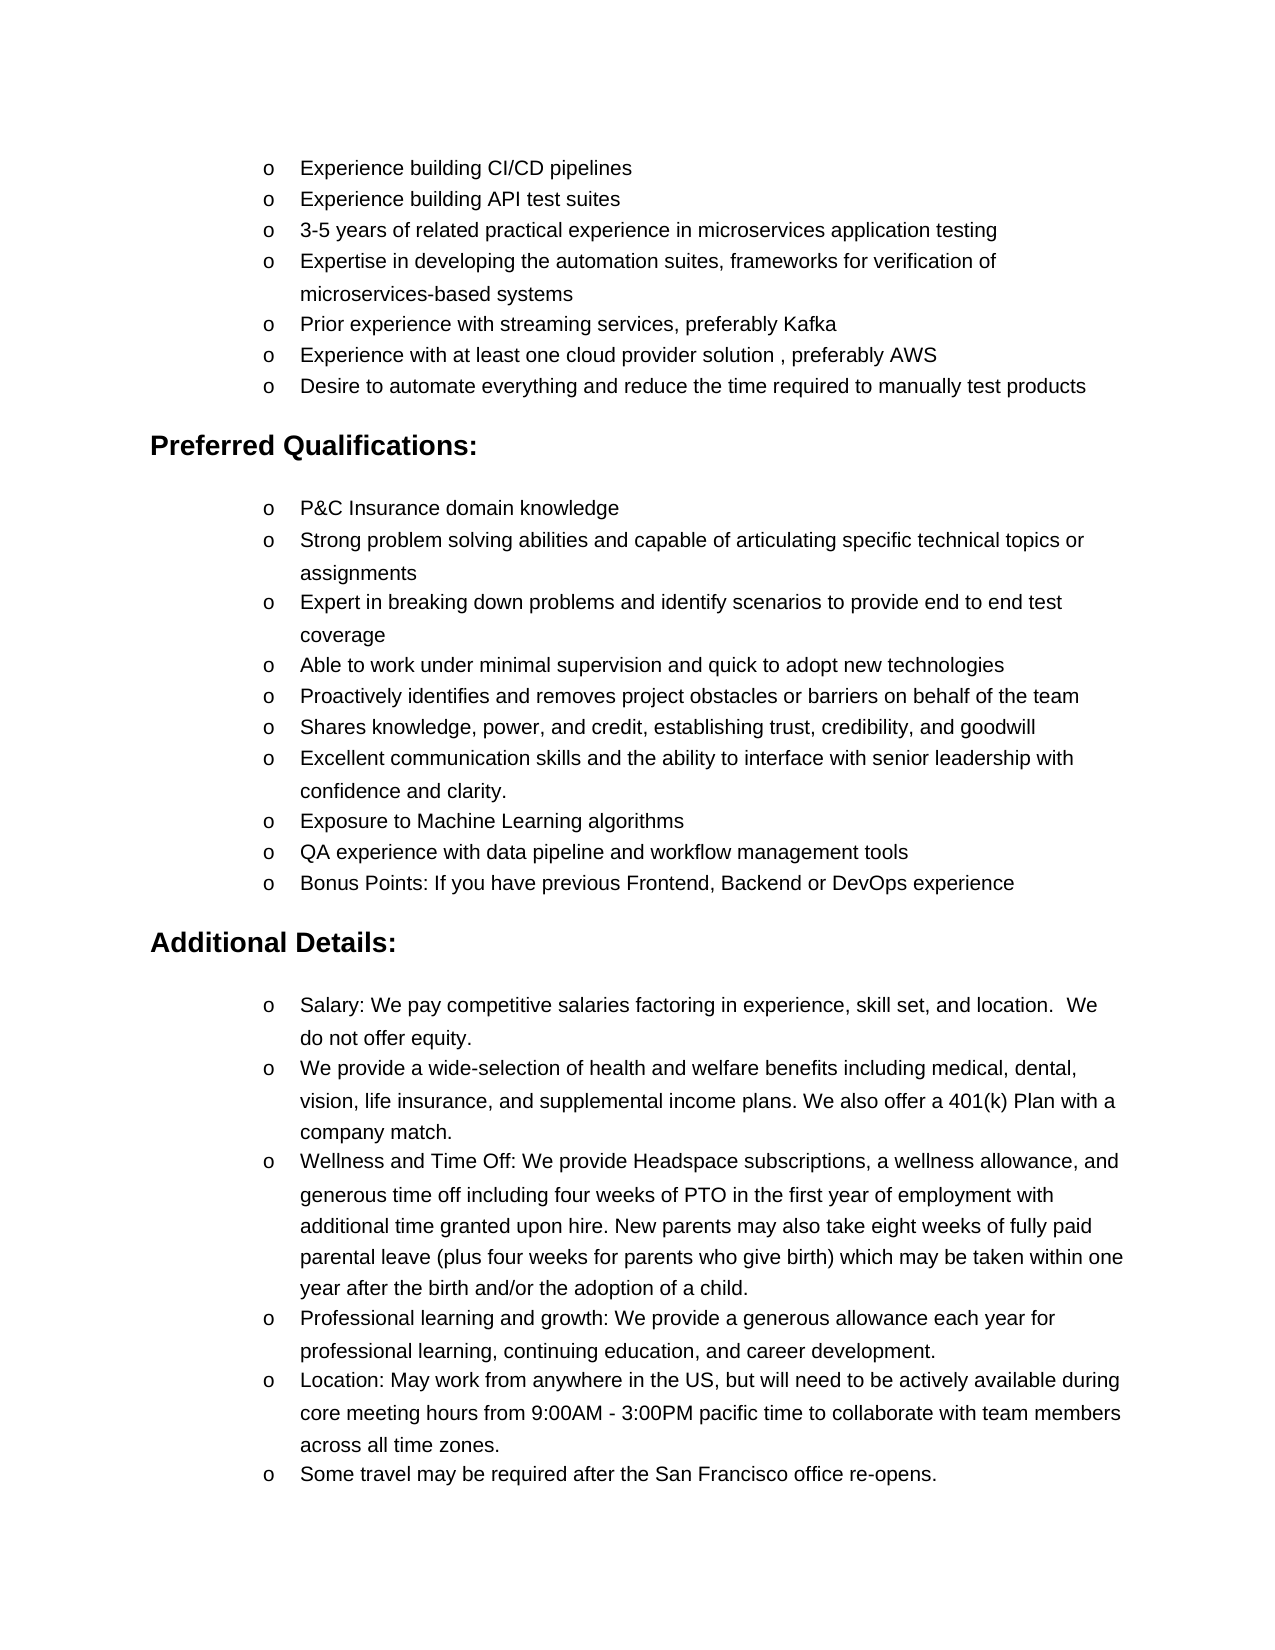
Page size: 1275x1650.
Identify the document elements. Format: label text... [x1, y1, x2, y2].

list 3-5 years of related practical experience in microservices application testing [262, 212, 1125, 244]
list Professional learning and growth: We provide a generous allowance each year for professional learning, continuing education, and career development. [262, 1300, 1125, 1363]
list Strong problem solving abilities and capable of articulating specific technical topics or assignments [262, 522, 1125, 584]
list Bonus Points: If you have previous Frontend, Backend or DevOps experience [262, 866, 1125, 897]
list Prior experience with streaming services, preferably Kafka [262, 306, 1125, 337]
list QA experience with data pipeline and workflow management tools [262, 834, 1125, 866]
list Able to work under minimal supervision and quick to adopt new technologies [262, 647, 1125, 678]
list Experience building API test suites [262, 181, 1125, 212]
list Experience building CI/CD pipelines [262, 150, 1125, 181]
list Proactively identifies and removes project obstacles or barriers on behalf of the team [262, 678, 1125, 709]
list Some travel may be required after the San Francisco office re-opens. [262, 1456, 1125, 1488]
text Preferred Qualifications: [150, 429, 1125, 462]
list We provide a wide-selection of health and welfare benefits including medical, dental, vision, life insurance, and supplemental income plans. We also offer a 401(k) Plan with a company match. [262, 1050, 1125, 1144]
list Desire to automate everything and reduce the time required to manually test products [262, 369, 1125, 400]
list Wellness and Time Off: We provide Headspace subscriptions, a wellness allowance, and generous time off including four weeks of PTO in the first year of employment with additional time granted upon hire. New parents may also take eight weeks of fully paid parental leave (plus four weeks for parents who give birth) which may be taken within one year after the birth and/or the adoption of a child. [262, 1144, 1125, 1300]
list Location: May work from anywhere in the US, but will need to be actively available during core meeting hours from 9:00AM - 3:00PM pacific time to collaborate with team members across all time zones. [262, 1363, 1125, 1456]
list Excellent communication skills and the ability to interface with senior leadership with confidence and clarity. [262, 741, 1125, 803]
list Expert in breaking down problems and identify scenarios to provide end to end test coverage [262, 584, 1125, 647]
list Exposure to Machine Learning algorithms [262, 803, 1125, 834]
list P&C Insurance domain knowledge [262, 491, 1125, 522]
text Additional Details: [150, 926, 1125, 958]
list Shares knowledge, power, and credit, establishing trust, credibility, and goodwill [262, 709, 1125, 741]
list Salary: We pay competitive salaries factoring in experience, skill set, and location. We do not offer equity. [262, 988, 1125, 1050]
list Expertise in developing the automation suites, frameworks for verification of microservices-based systems [262, 244, 1125, 306]
list Experience with at least one cloud provider solution , preferably AWS [262, 337, 1125, 369]
